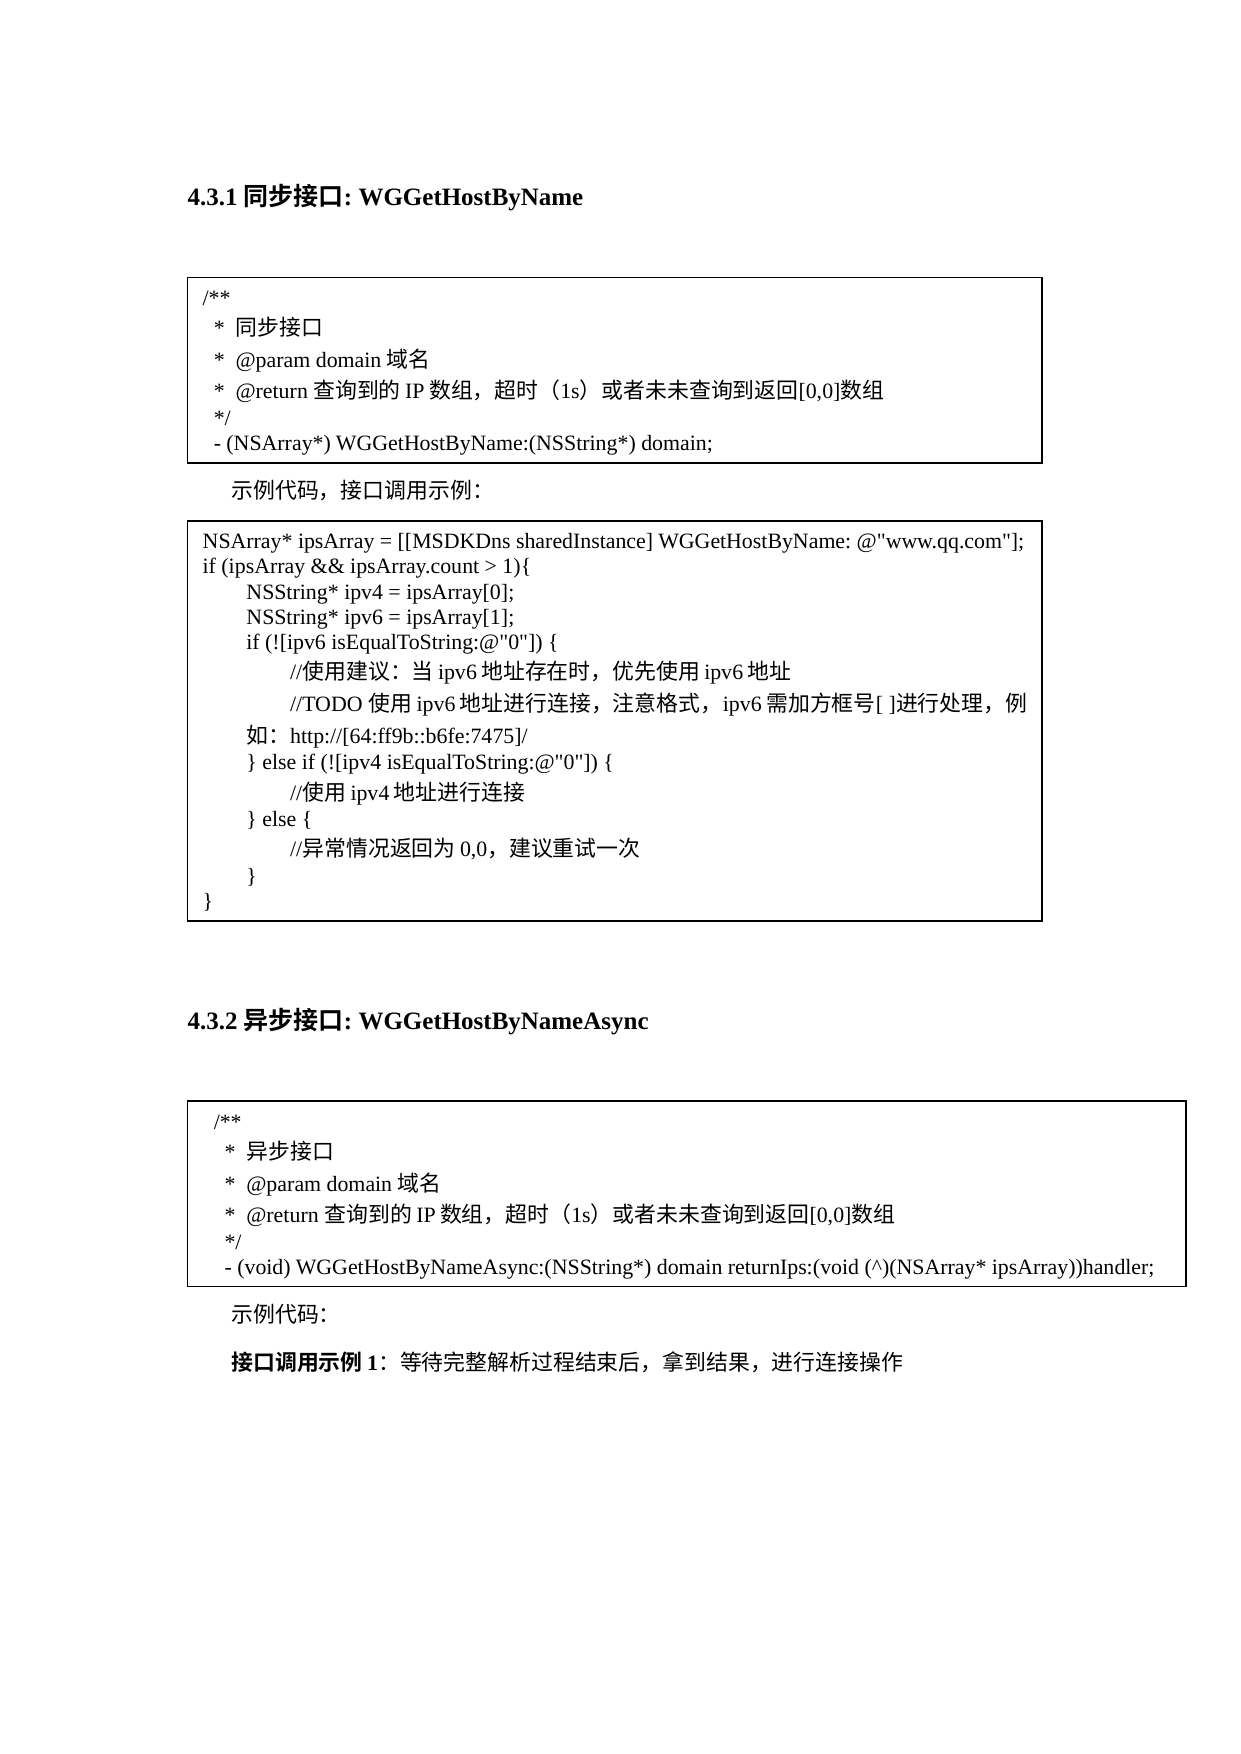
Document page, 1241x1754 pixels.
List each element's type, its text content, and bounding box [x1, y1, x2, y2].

subtitle 4.3.2 异步接口: WGGetHostByNameAsync [187, 986, 1053, 1051]
subtitle 4.3.1 同步接口: WGGetHostByName [187, 162, 1053, 227]
text 接口调用示例1：等待完整解析过程结束后，拿到结果，进行连接操作 [187, 1344, 1053, 1377]
text 示例代码，接口调用示例： [187, 472, 1053, 505]
text 示例代码： [187, 1296, 1053, 1329]
